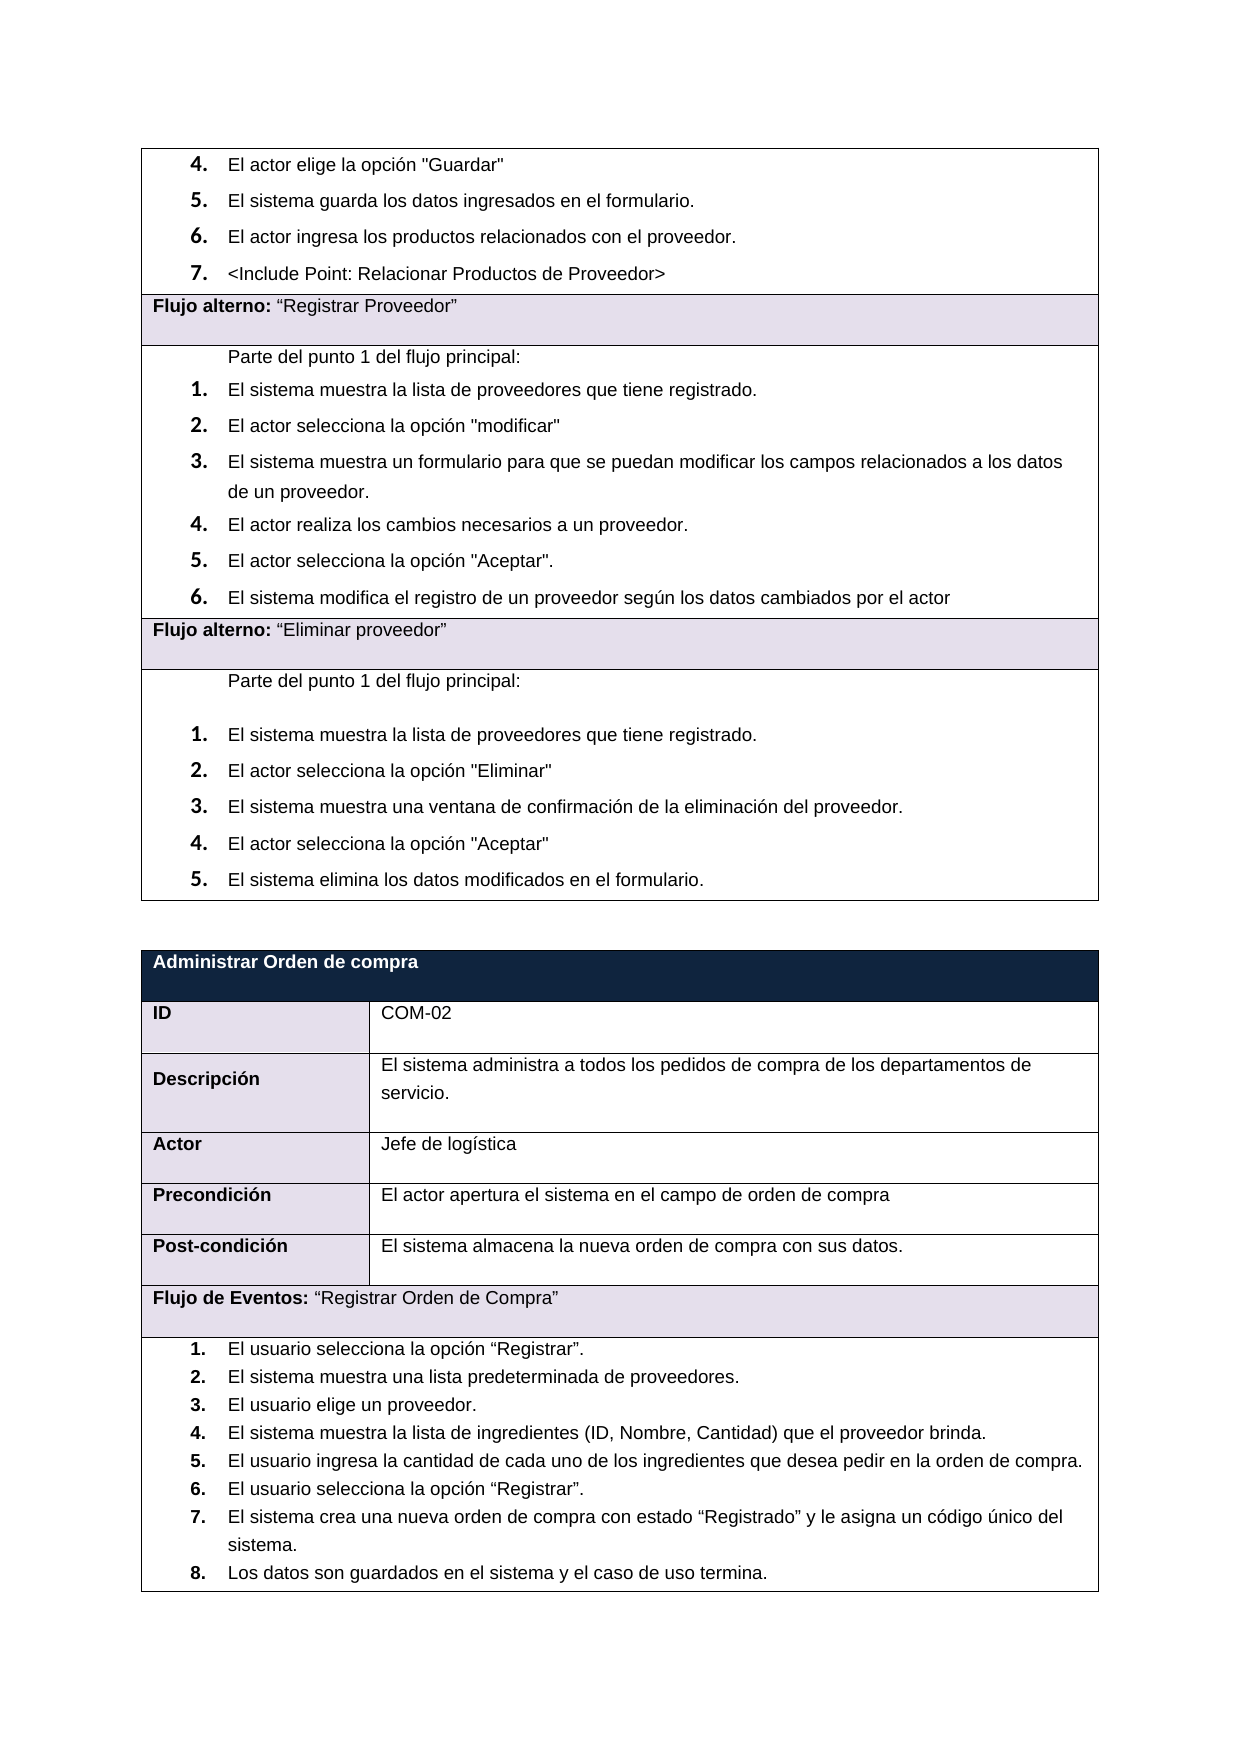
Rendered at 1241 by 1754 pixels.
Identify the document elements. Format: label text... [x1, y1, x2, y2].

table_cell Actor [142, 1133, 369, 1183]
table_cell Flujo alterno: “Eliminar proveedor” [142, 619, 1098, 669]
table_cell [142, 149, 1098, 293]
table_header Administrar Orden de compra [142, 951, 1098, 1001]
table_cell Flujo de Eventos: “Registrar Orden de Compra” [142, 1286, 1098, 1337]
table_cell Descripción [142, 1054, 369, 1132]
table_cell COM-02 [370, 1002, 1098, 1052]
table_cell Flujo alterno: “Registrar Proveedor” [142, 295, 1098, 345]
table_cell Parte del punto 1 del flujo principal: El sistema muestra la lista de proveedores que tiene registrado. El actor selecciona la opción "Eliminar" El sistema muestra una ventana de confirmación de la eliminación del proveedor. El actor selecciona la opción "Aceptar" El sistema elimina los datos modificados en el formulario. [142, 670, 1098, 900]
table_cell El sistema administra a todos los pedidos de compra de los departamentos de servicio. [370, 1054, 1098, 1132]
table_cell El usuario selecciona la opción “Registrar”. El sistema muestra una lista predeterminada de proveedores. El usuario elige un proveedor. El sistema muestra la lista de ingredientes (ID, Nombre, Cantidad) que el proveedor brinda. El usuario ingresa la cantidad de cada uno de los ingredientes que desea pedir en la orden de compra. El usuario selecciona la opción “Registrar”. El sistema crea una nueva orden de compra con estado “Registrado” y le asigna un código único del sistema. Los datos son guardados en el sistema y el caso de uso termina. [142, 1338, 1098, 1591]
table_cell El sistema almacena la nueva orden de compra con sus datos. [370, 1235, 1098, 1285]
table_cell El actor apertura el sistema en el campo de orden de compra [370, 1184, 1098, 1234]
table_cell ID [142, 1002, 369, 1052]
table_cell Jefe de logística [370, 1133, 1098, 1183]
table_cell Parte del punto 1 del flujo principal: El sistema muestra la lista de proveedores que tiene registrado. El actor selecciona la opción "modificar" El sistema muestra un formulario para que se puedan modificar los campos relacionados a los datos de un proveedor. El actor realiza los cambios necesarios a un proveedor. El actor selecciona la opción "Aceptar". El sistema modifica el registro de un proveedor según los datos cambiados por el actor [142, 346, 1098, 618]
table_cell Post-condición [142, 1235, 369, 1285]
table_cell Precondición [142, 1184, 369, 1234]
